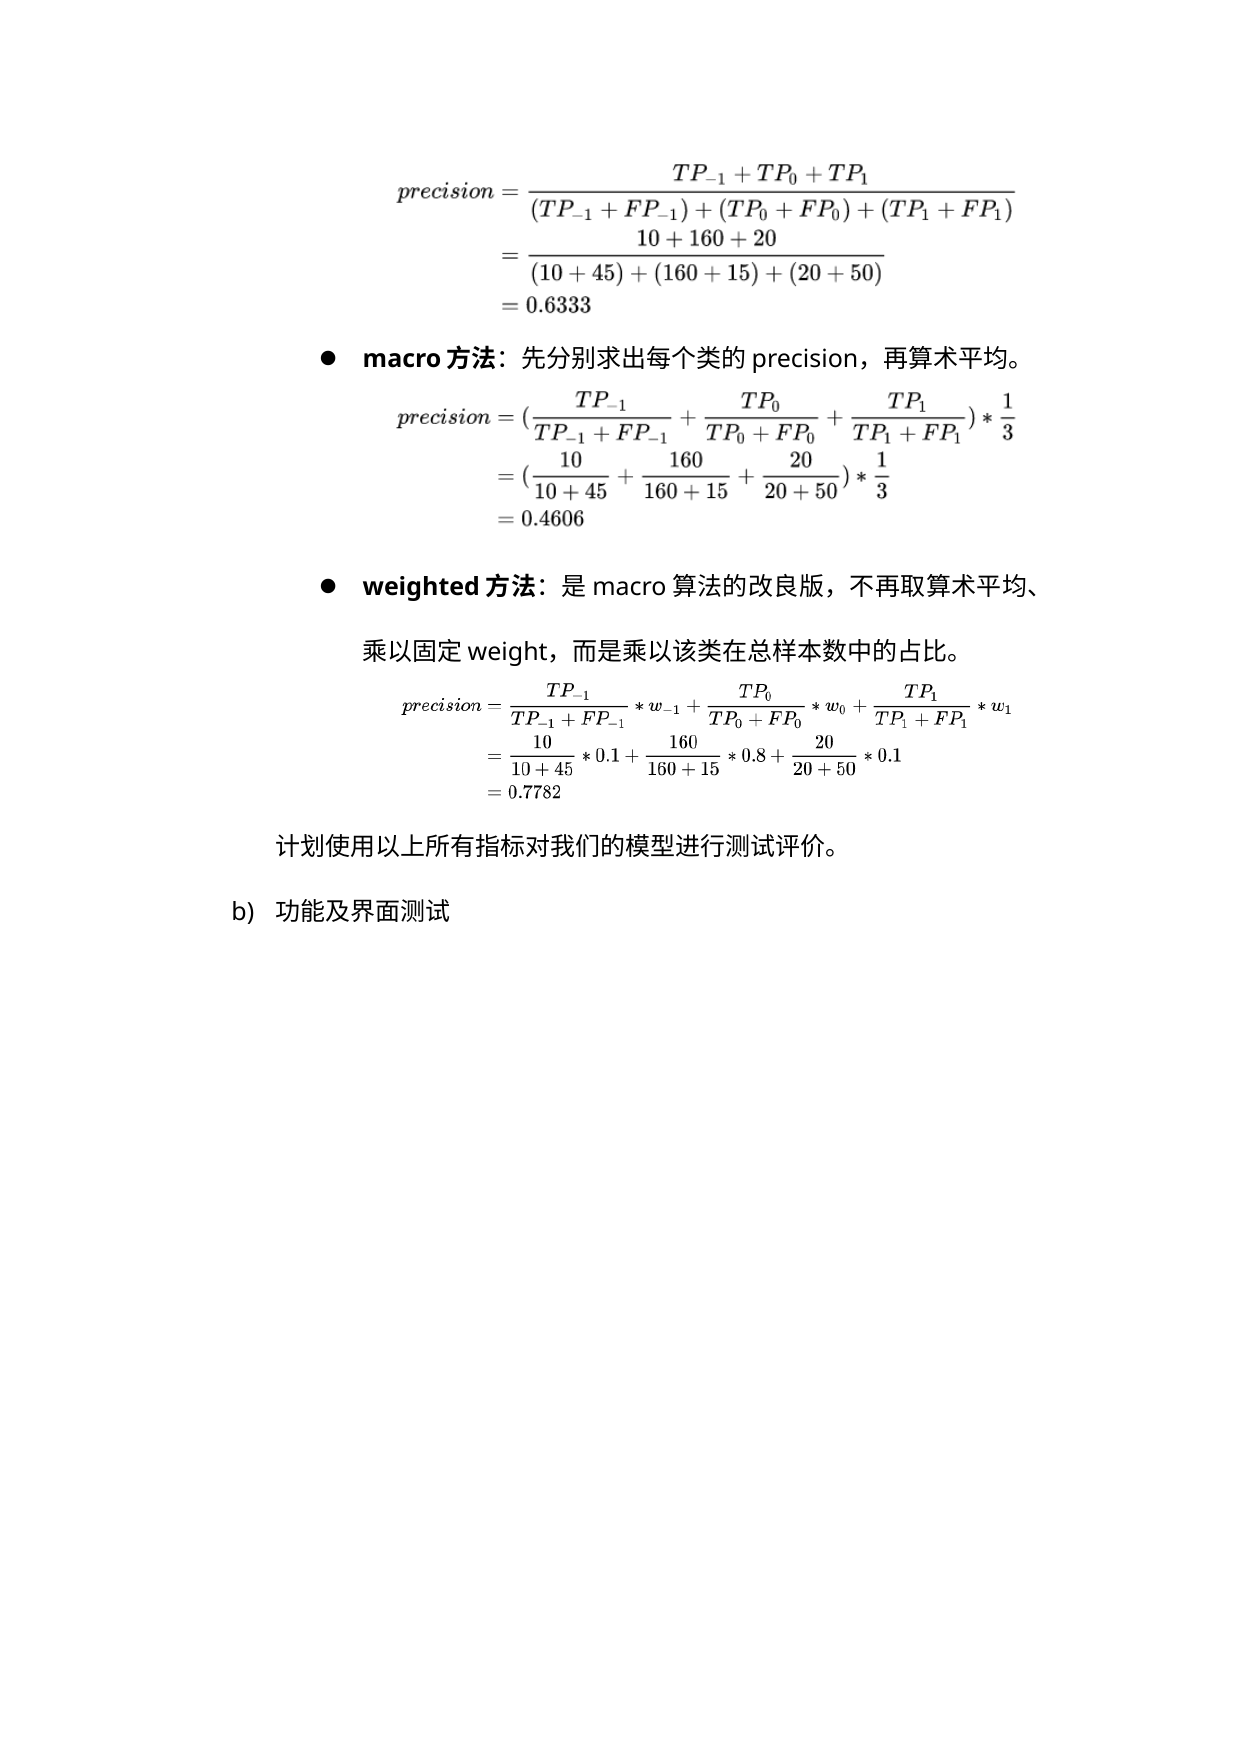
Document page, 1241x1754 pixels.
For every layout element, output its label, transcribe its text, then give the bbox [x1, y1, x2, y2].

list 功能及界面测试 [231, 877, 1053, 942]
list macro方法：先分别求出每个类的precision，再算术平均。 [319, 324, 1053, 389]
list weighted方法：是macro算法的改良版，不再取算术平均、乘以固定weight，而是乘以该类在总样本数中的占比。 [319, 552, 1053, 682]
picture [399, 682, 1016, 803]
list 计划使用以上所有指标对我们的模型进行测试评价。 [275, 812, 1053, 877]
picture [394, 389, 1021, 532]
picture [394, 162, 1022, 320]
